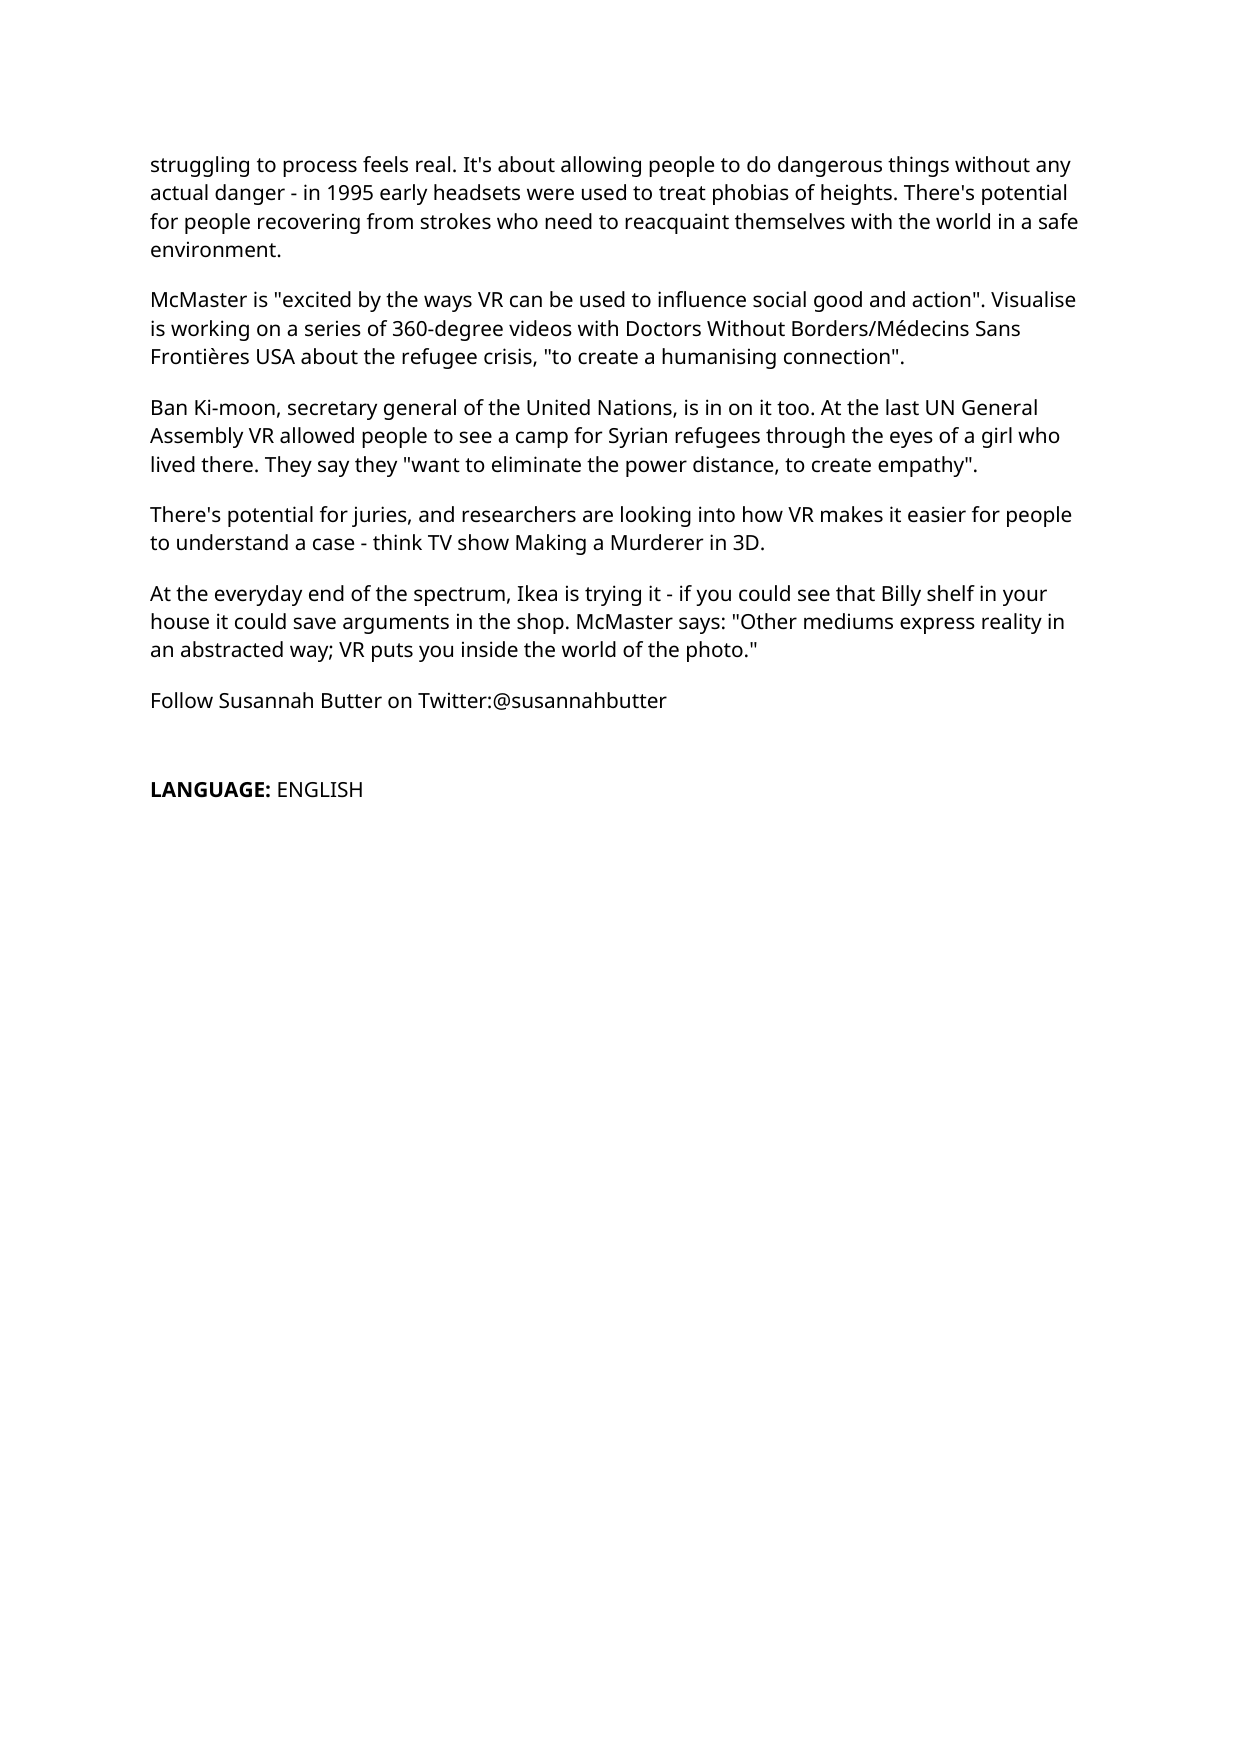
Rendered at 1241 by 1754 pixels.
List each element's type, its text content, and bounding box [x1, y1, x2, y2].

text At the everyday end of the spectrum, Ikea is trying it - if you could see that Billy shelf in your house it could save arguments in the shop. McMaster says: "Other mediums express reality in an abstracted way; VR puts you inside the world of the photo." [150, 579, 1090, 664]
text Ban Ki-moon, secretary general of the United Nations, is in on it too. At the last UN General Assembly VR allowed people to see a camp for Syrian refugees through the eyes of a girl who lived there. They say they "want to eliminate the power distance, to create empathy". [150, 393, 1090, 478]
text There's potential for juries, and researchers are looking into how VR makes it easier for people to understand a case - think TV show Making a Murderer in 3D. [150, 500, 1090, 557]
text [150, 150, 1090, 264]
text LANGUAGE: ENGLISH [150, 714, 1090, 804]
text Follow Susannah Butter on Twitter:@susannahbutter [150, 686, 1090, 714]
text McMaster is "excited by the ways VR can be used to influence social good and action". Visualise is working on a series of 360-degree videos with Doctors Without Borders/Médecins Sans Frontières USA about the refugee crisis, "to create a humanising connection". [150, 286, 1090, 371]
